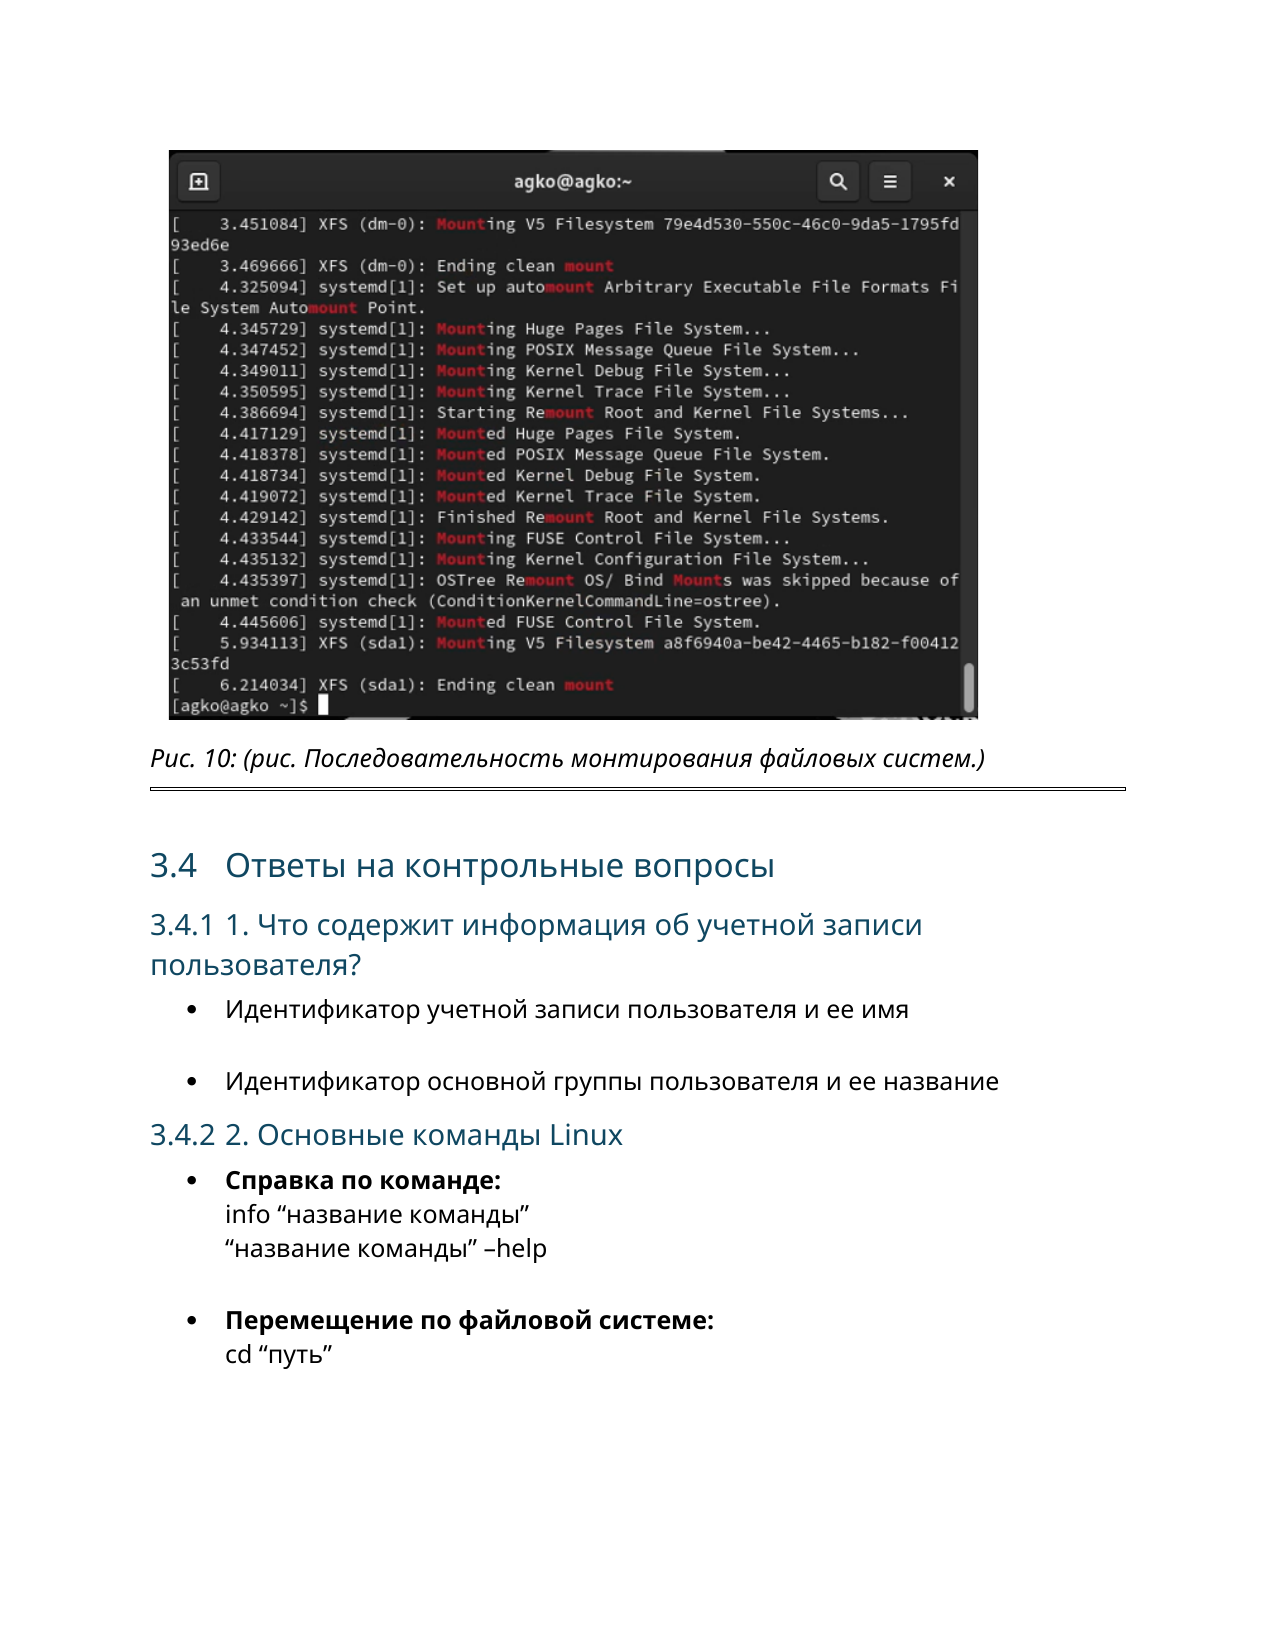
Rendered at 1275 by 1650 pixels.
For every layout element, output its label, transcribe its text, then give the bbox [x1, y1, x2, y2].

subtitle 3.4.2 2. Основные команды Linux [150, 1114, 1125, 1154]
list Идентификатор учетной записи пользователя и ее имя [187, 992, 1125, 1060]
picture [168, 150, 979, 720]
subtitle 3.4.1 1. Что содержит информация об учетной записи пользователя? [150, 904, 1125, 983]
list Справка по команде: info “название команды” “название команды” –help [187, 1162, 1125, 1299]
list Перемещение по файловой системе: cd “путь” [187, 1302, 1125, 1405]
subtitle 3.4 Ответы на контрольные вопросы [150, 842, 1125, 887]
list Идентификатор основной группы пользователя и ее название [187, 1064, 1125, 1098]
text Рис. 10: (рис. Последовательность монтирования файловых систем.) [150, 741, 1125, 775]
